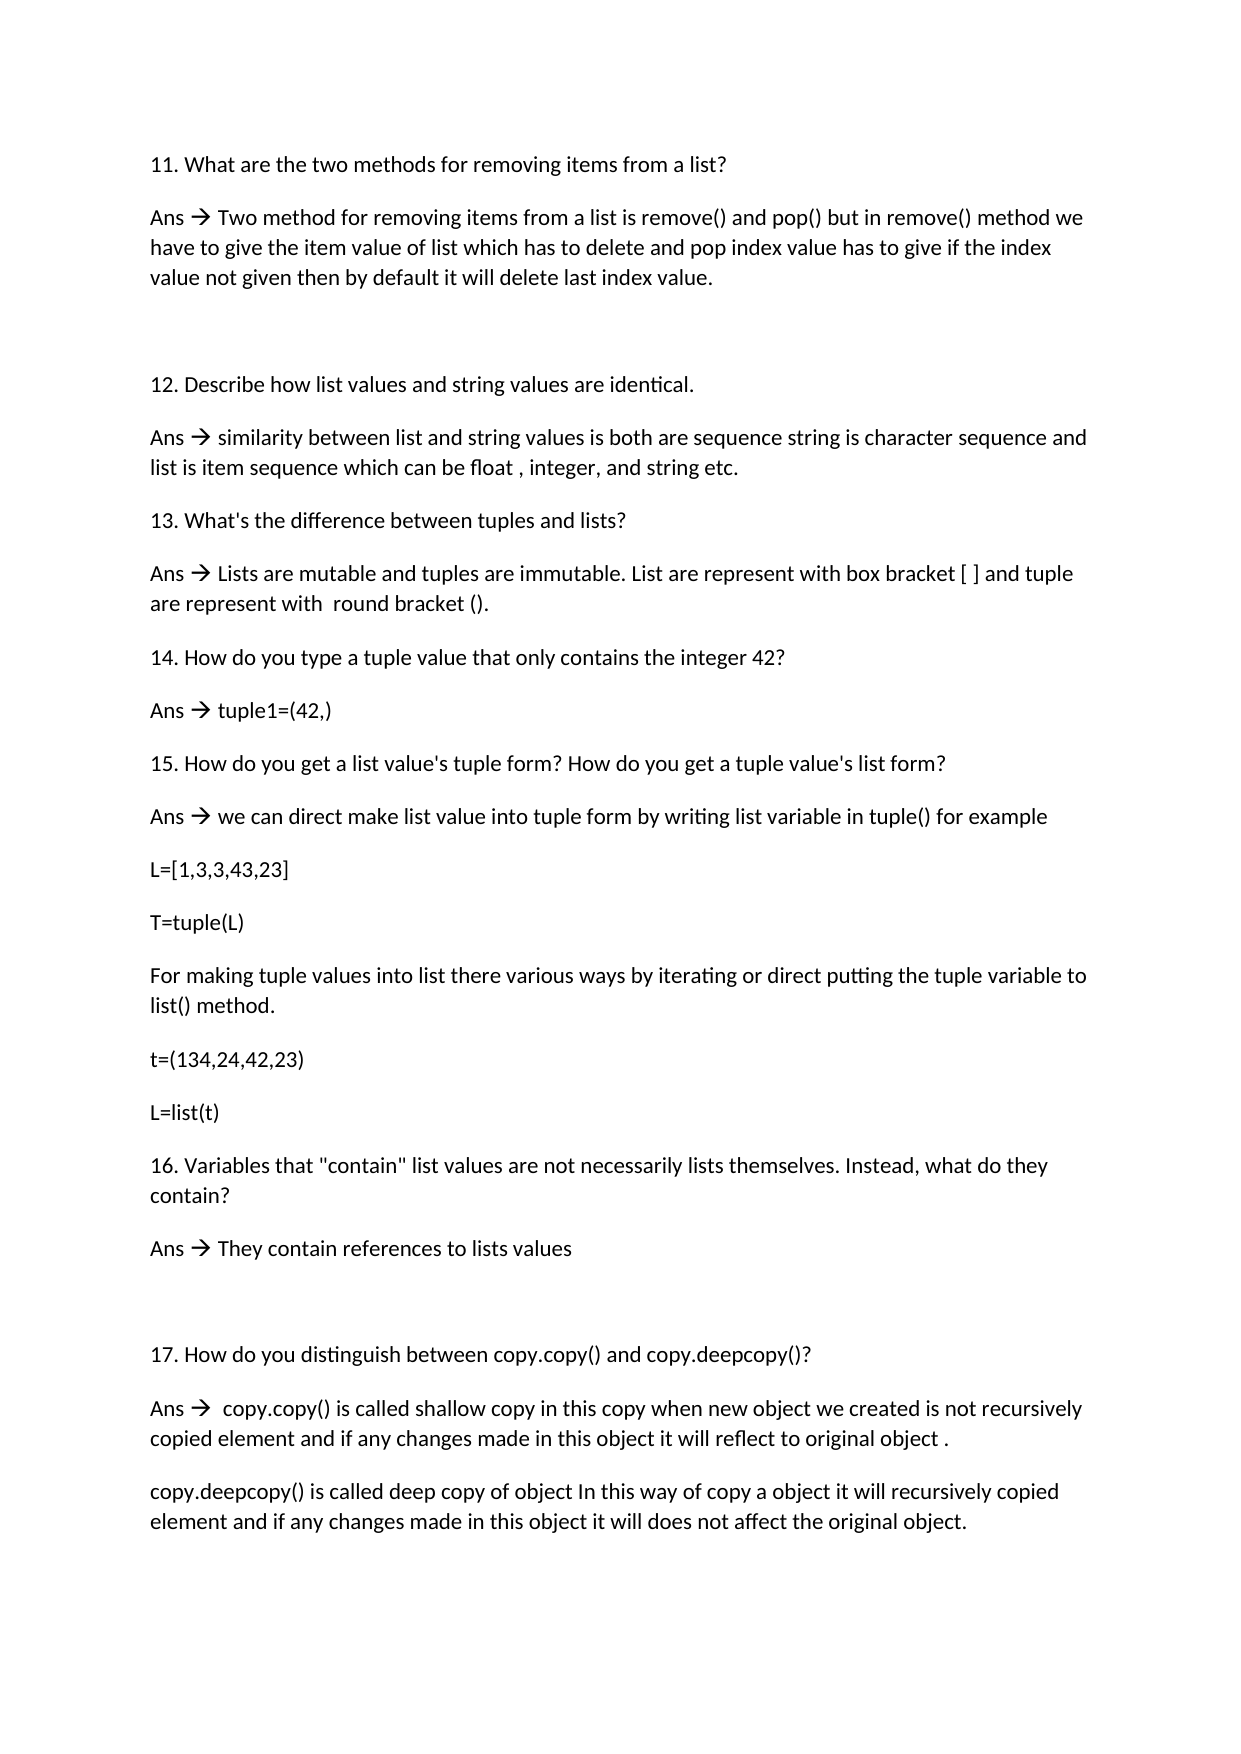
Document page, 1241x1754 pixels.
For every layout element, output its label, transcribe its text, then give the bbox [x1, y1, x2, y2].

text 13. What's the difference between tuples and lists? [150, 506, 1090, 534]
text L=list(t) [150, 1098, 1090, 1126]
text copy.deepcopy() is called deep copy of object In this way of copy a object it will recursively copied element and if any changes made in this object it will does not affect the original object. [150, 1477, 1090, 1535]
text 16. Variables that "contain" list values are not necessarily lists themselves. Instead, what do they contain? [150, 1151, 1090, 1209]
text Ans we can direct make list value into tuple form by writing list variable in tuple() for example [150, 802, 1090, 830]
text For making tuple values into list there various ways by iterating or direct putting the tuple variable to list() method. [150, 961, 1090, 1020]
text Ans similarity between list and string values is both are sequence string is character sequence and list is item sequence which can be float , integer, and string etc. [150, 423, 1090, 481]
text Ans Two method for removing items from a list is remove() and pop() but in remove() method we have to give the item value of list which has to delete and pop index value has to give if the index value not given then by default it will delete last index value. [150, 203, 1090, 292]
text Ans They contain references to lists values [150, 1234, 1090, 1262]
text Ans Lists are mutable and tuples are immutable. List are represent with box bracket [ ] and tuple are represent with round bracket (). [150, 559, 1090, 618]
text Ans tuple1=(42,) [150, 696, 1090, 724]
text 12. Describe how list values and string values are identical. [150, 370, 1090, 398]
text t=(134,24,42,23) [150, 1045, 1090, 1073]
text T=tuple(L) [150, 908, 1090, 936]
text 11. What are the two methods for removing items from a list? [150, 150, 1090, 178]
text 15. How do you get a list value's tuple form? How do you get a tuple value's list form? [150, 749, 1090, 777]
text 14. How do you type a tuple value that only contains the integer 42? [150, 643, 1090, 671]
text L=[1,3,3,43,23] [150, 855, 1090, 883]
text Ans copy.copy() is called shallow copy in this copy when new object we created is not recursively copied element and if any changes made in this object it will reflect to original object . [150, 1394, 1090, 1452]
text 17. How do you distinguish between copy.copy() and copy.deepcopy()? [150, 1341, 1090, 1369]
